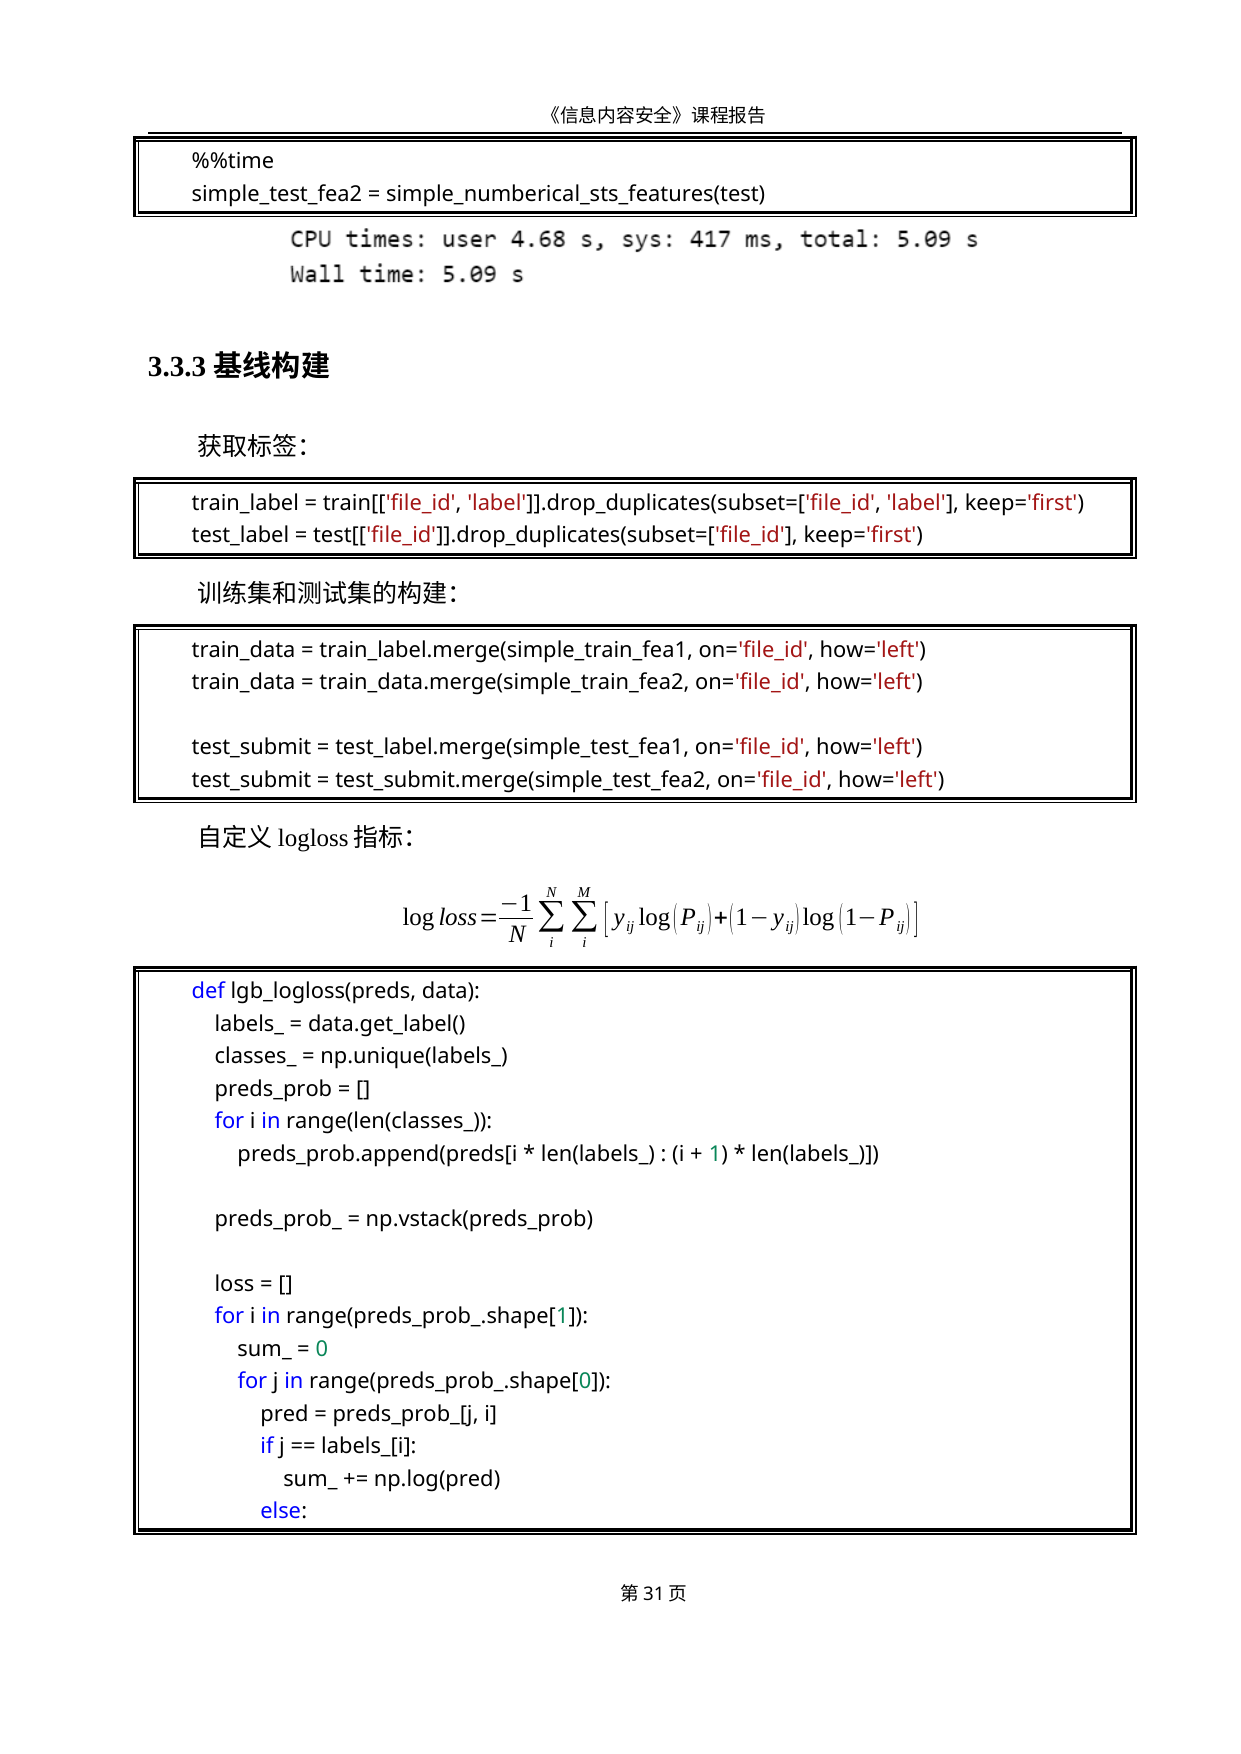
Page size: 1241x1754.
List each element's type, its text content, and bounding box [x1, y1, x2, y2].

text test_label = test[['file_id']].drop_duplicates(subset=['file_id'], keep='first') [139, 510, 1130, 553]
text %%time [139, 142, 1130, 168]
text sum_ += np.log(pred) [148, 1461, 1122, 1486]
text labels_ = data.get_label() [148, 1006, 1122, 1039]
text for i in range(preds_prob_.shape[1]): [148, 1299, 1122, 1331]
subtitle 基线构建 [148, 331, 1122, 396]
text else: [139, 1486, 1130, 1528]
text classes_ = np.unique(labels_) [148, 1039, 1122, 1071]
text preds_prob = [] [148, 1071, 1122, 1104]
text 获取标签： [148, 412, 1122, 477]
text simple_test_fea2 = simple_numberical_sts_features(test) [139, 168, 1130, 211]
text for i in range(len(classes_)): [148, 1104, 1122, 1136]
picture [283, 217, 987, 291]
text loss = [] [148, 1266, 1122, 1299]
text preds_prob_ = np.vstack(preds_prob) [148, 1201, 1122, 1234]
text preds_prob.append(preds[i * len(labels_) : (i + 1) * len(labels_)]) [148, 1136, 1122, 1169]
text test_submit = test_label.merge(simple_test_fea1, on='file_id', how='left') [148, 730, 1122, 754]
text train_data = train_data.merge(simple_train_fea2, on='file_id', how='left') [148, 665, 1122, 697]
text 训练集和测试集的构建： [148, 559, 1122, 624]
text for j in range(preds_prob_.shape[0]): [148, 1364, 1122, 1396]
text train_label = train[['file_id', 'label']].drop_duplicates(subset=['file_id', 'label'], keep='first') [139, 484, 1130, 510]
text if j == labels_[i]: [148, 1429, 1122, 1461]
text def lgb_logloss(preds, data): [139, 972, 1130, 1006]
text train_data = train_label.merge(simple_train_fea1, on='file_id', how='left') [139, 630, 1130, 665]
text 自定义logloss指标： [148, 803, 1122, 868]
text pred = preds_prob_[j, i] [148, 1396, 1122, 1429]
text sum_ = 0 [148, 1331, 1122, 1364]
text test_submit = test_submit.merge(simple_test_fea2, on='file_id', how='left') [139, 754, 1130, 797]
